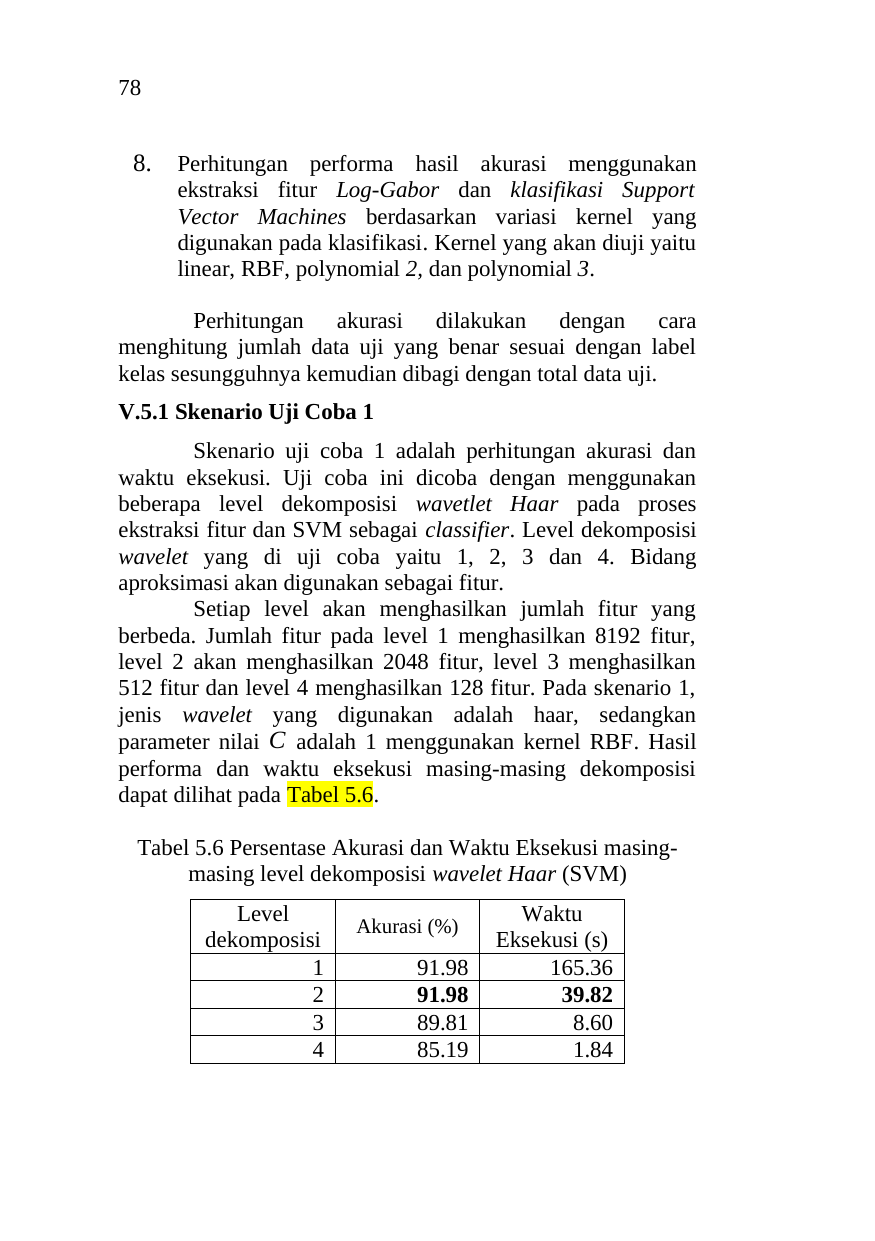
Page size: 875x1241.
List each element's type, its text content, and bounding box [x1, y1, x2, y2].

table_header Level dekomposisi [191, 900, 335, 953]
table_cell 8.60 [480, 1009, 624, 1035]
list Perhitungan performa hasil akurasi menggunakan ekstraksi fitur Log-Gabor dan klasifikasi Support Vector Machines berdasarkan variasi kernel yang digunakan pada klasifikasi. Kernel yang akan diuji yaitu linear, RBF, polynomial 2, dan polynomial 3. [133, 148, 697, 282]
table_cell 165.36 [480, 954, 624, 980]
table_cell 3 [191, 1009, 335, 1035]
subtitle Skenario Uji Coba 1 [118, 398, 697, 425]
table_cell 39.82 [480, 981, 624, 1008]
table_cell 1 [191, 954, 335, 980]
table_cell 4 [191, 1036, 335, 1062]
table_cell 1.84 [480, 1036, 624, 1062]
table_header Waktu Eksekusi (s) [480, 900, 624, 953]
text Skenario uji coba 1 adalah perhitungan akurasi dan waktu eksekusi. Uji coba ini dicoba dengan menggunakan beberapa level dekomposisi wavetlet Haar pada proses ekstraksi fitur dan SVM sebagai classifier. Level dekomposisi wavelet yang di uji coba yaitu 1, 2, 3 dan 4. Bidang aproksimasi akan digunakan sebagai fitur. [118, 437, 697, 595]
table_header Akurasi (%) [336, 900, 479, 953]
table_cell 85.19 [336, 1036, 479, 1062]
table_cell 2 [191, 981, 335, 1008]
table_cell 91.98 [336, 954, 479, 980]
table_cell 91.98 [336, 981, 479, 1008]
table_cell 89.81 [336, 1009, 479, 1035]
text Perhitungan akurasi dilakukan dengan cara menghitung jumlah data uji yang benar sesuai dengan label kelas sesungguhnya kemudian dibagi dengan total data uji. [118, 307, 697, 386]
